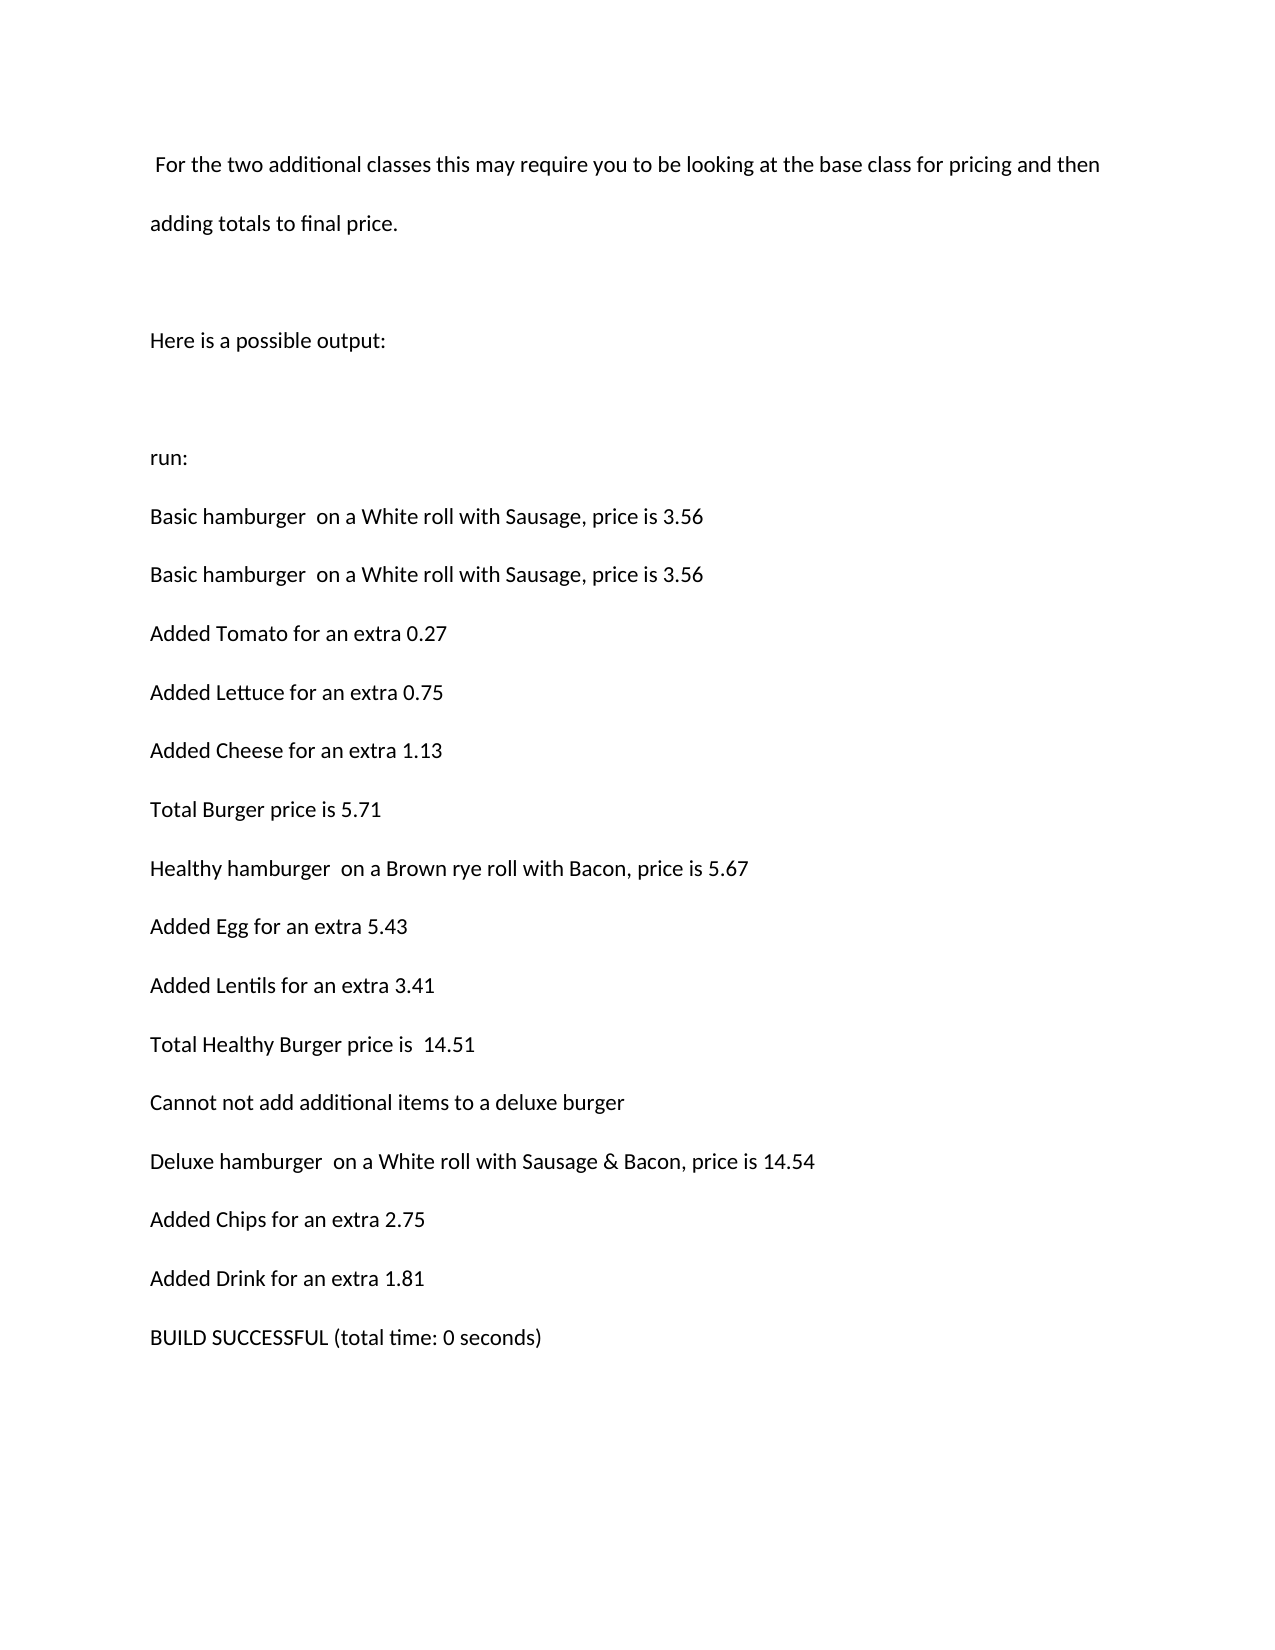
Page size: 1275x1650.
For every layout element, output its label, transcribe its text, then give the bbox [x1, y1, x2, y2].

text Cannot not add additional items to a deluxe burger [150, 1088, 1125, 1116]
text Basic hamburger on a White roll with Sausage, price is 3.56 [150, 561, 1125, 588]
text Here is a possible output: [150, 326, 1125, 354]
text Basic hamburger on a White roll with Sausage, price is 3.56 [150, 502, 1125, 530]
text Added Lettuce for an extra 0.75 [150, 678, 1125, 706]
text run: [150, 443, 1125, 471]
text Healthy hamburger on a Brown rye roll with Bacon, price is 5.67 [150, 854, 1125, 882]
text Deluxe hamburger on a White roll with Sausage & Bacon, price is 14.54 [150, 1147, 1125, 1175]
text Total Healthy Burger price is 14.51 [150, 1030, 1125, 1058]
text For the two additional classes this may require you to be looking at the base class for pricing and then [150, 150, 1125, 178]
text Added Drink for an extra 1.81 [150, 1264, 1125, 1292]
text BUILD SUCCESSFUL (total time: 0 seconds) [150, 1323, 1125, 1351]
text Added Chips for an extra 2.75 [150, 1206, 1125, 1234]
text Total Burger price is 5.71 [150, 795, 1125, 823]
text Added Tomato for an extra 0.27 [150, 619, 1125, 647]
text adding totals to final price. [150, 209, 1125, 237]
text Added Egg for an extra 5.43 [150, 912, 1125, 940]
text Added Lentils for an extra 3.41 [150, 971, 1125, 999]
text Added Cheese for an extra 1.13 [150, 736, 1125, 764]
